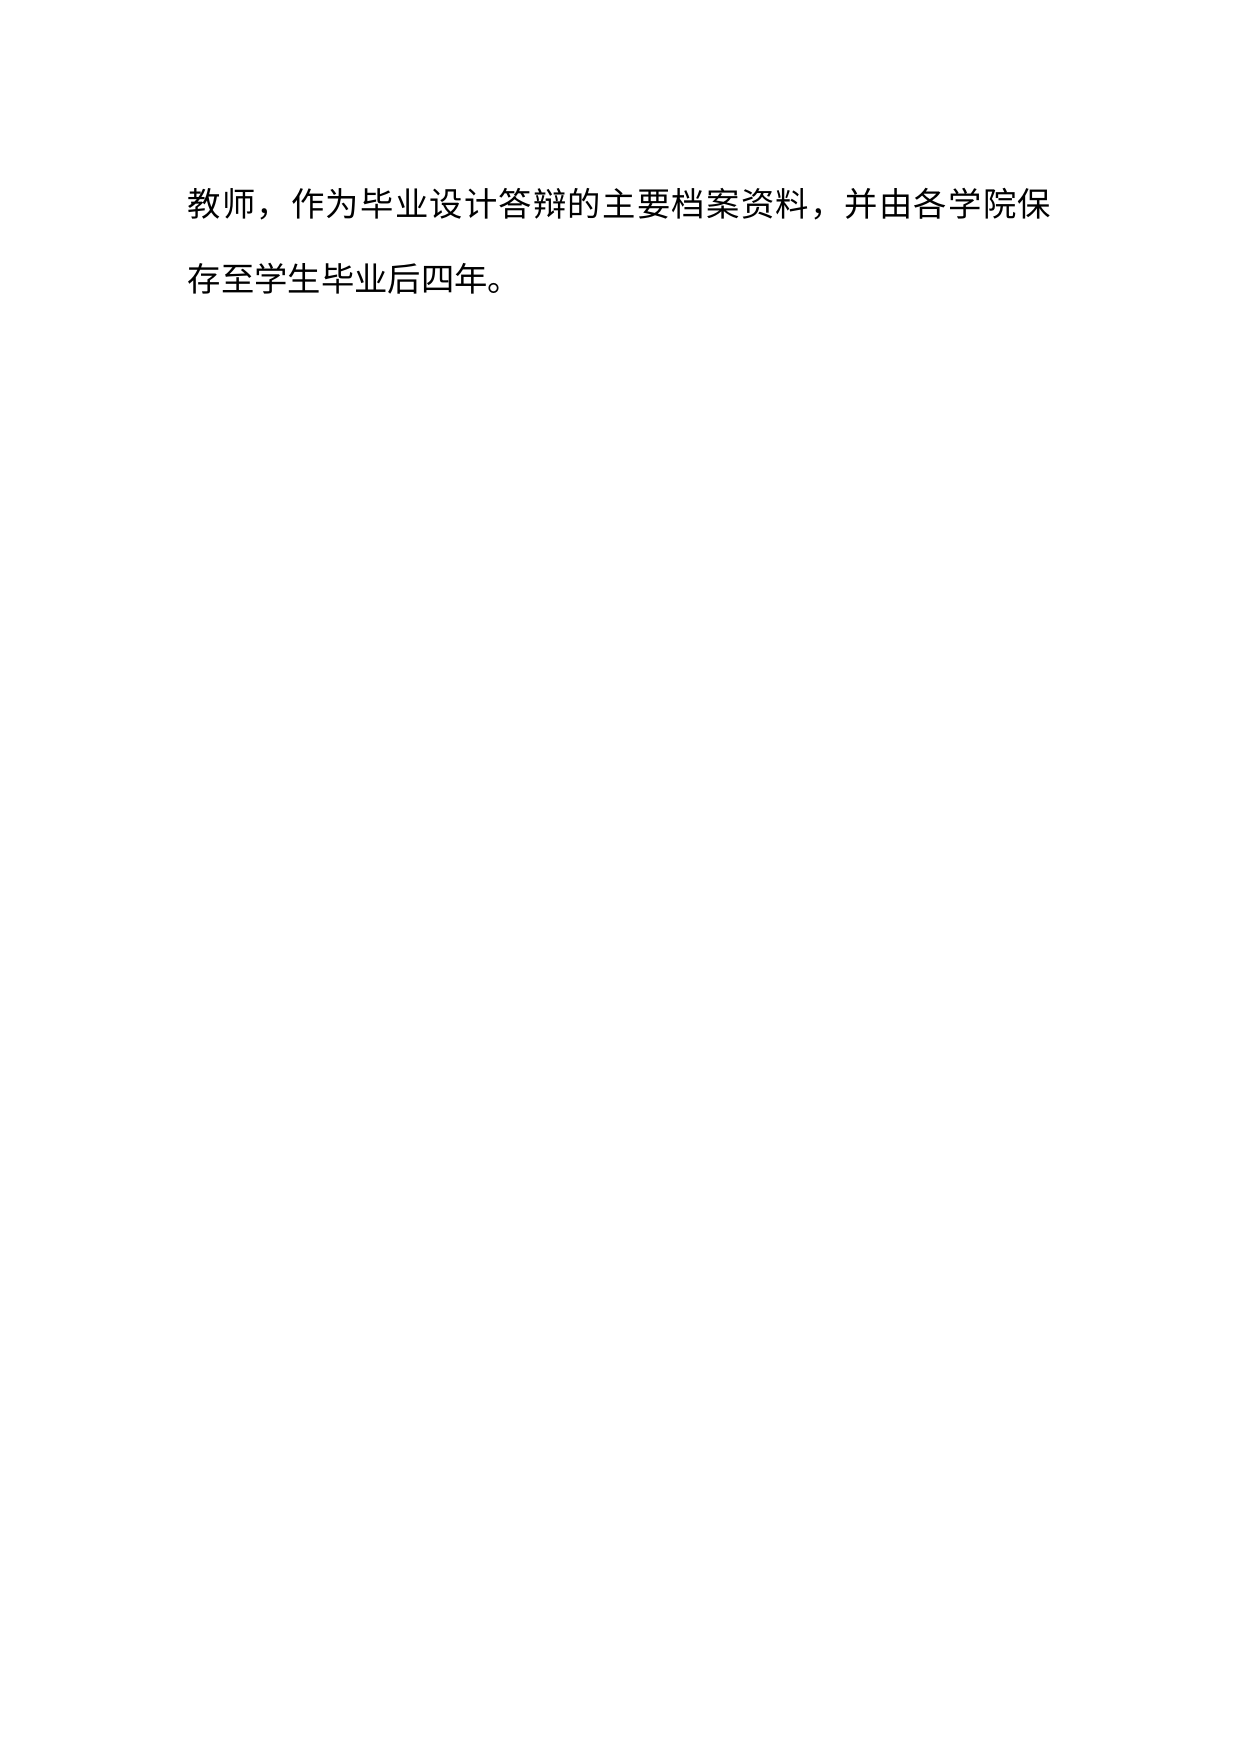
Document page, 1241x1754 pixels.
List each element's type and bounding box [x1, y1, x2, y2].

text [187, 164, 1053, 314]
